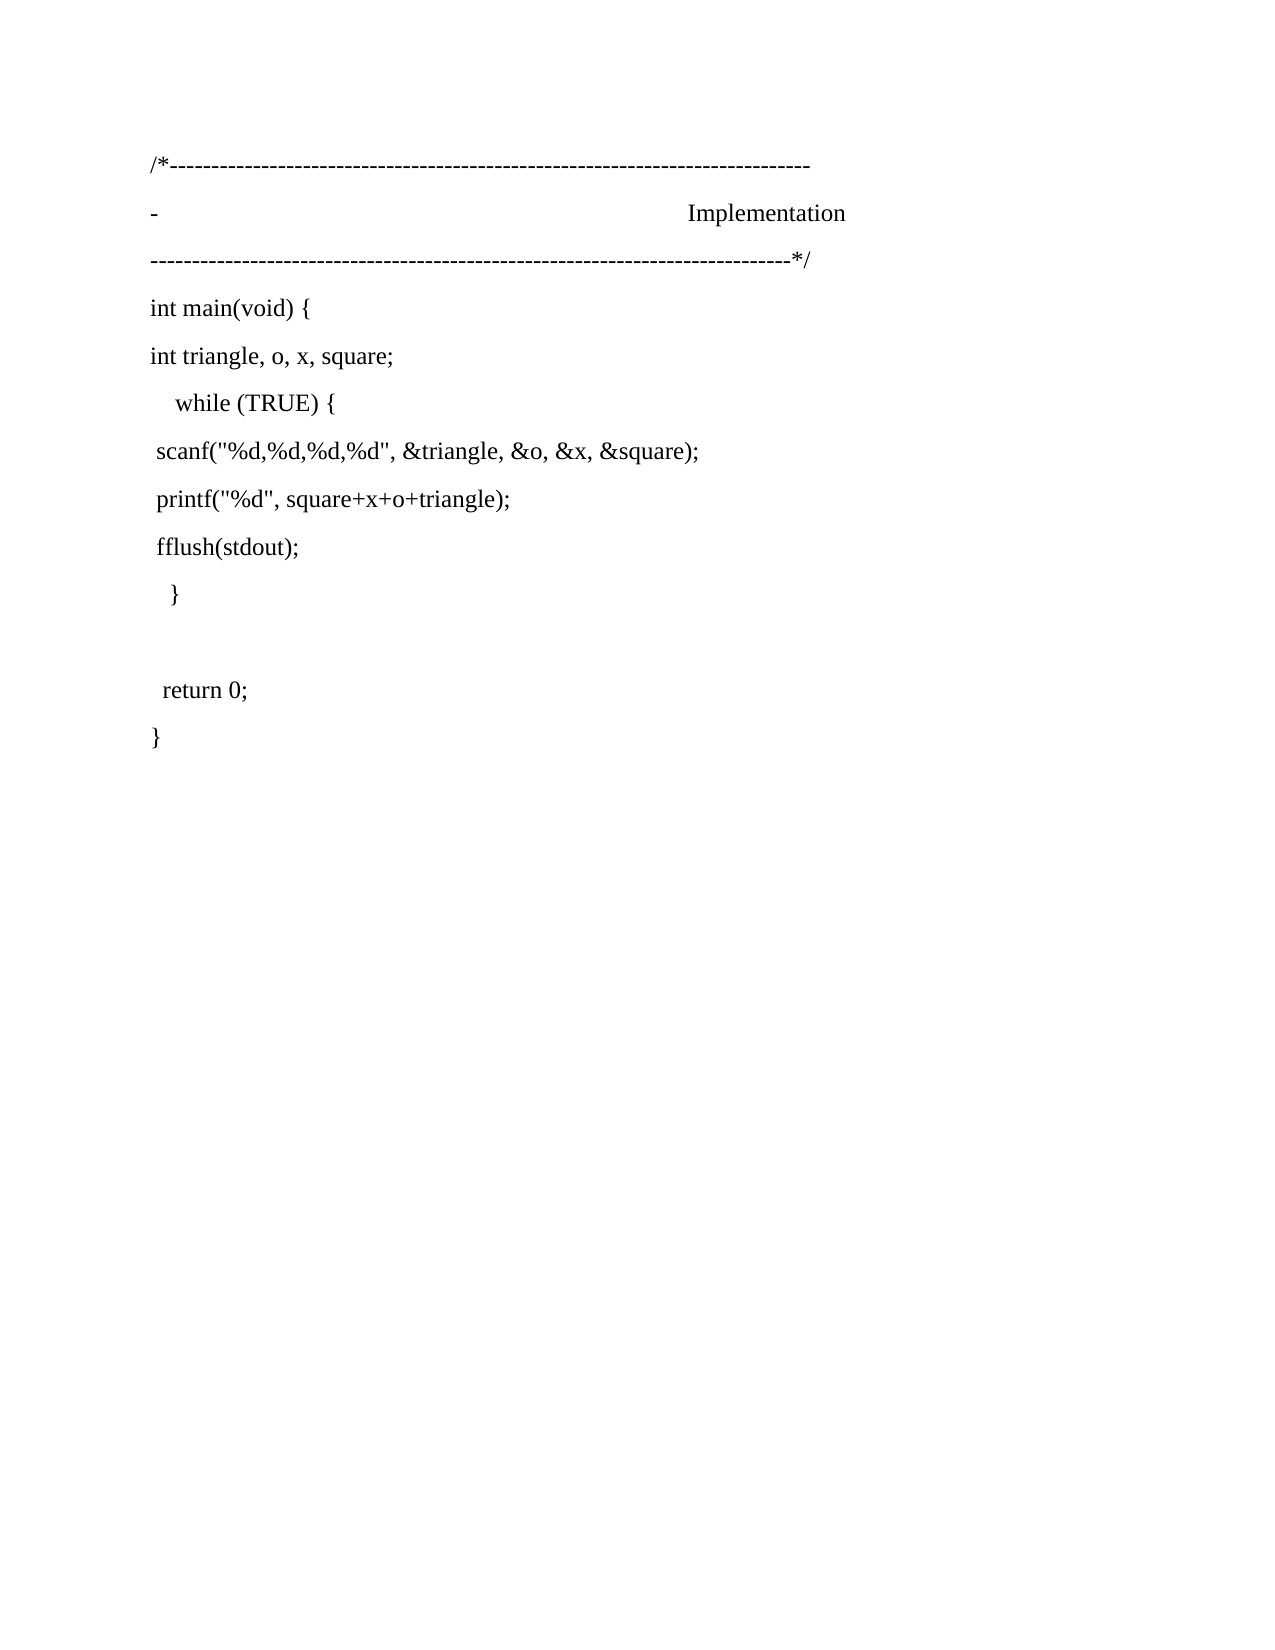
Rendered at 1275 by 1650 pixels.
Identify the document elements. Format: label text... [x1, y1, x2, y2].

text - Implementation [150, 198, 1125, 226]
text fflush(stdout); [150, 532, 1125, 560]
text } [150, 579, 1125, 608]
text int main(void) { [150, 293, 1125, 322]
text } [150, 722, 1125, 751]
text int triangle, o, x, square; [150, 341, 1125, 369]
text scanf("%d,%d,%d,%d", &triangle, &o, &x, &square); [150, 436, 1125, 465]
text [150, 150, 1125, 179]
text while (TRUE) { [150, 388, 1125, 417]
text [150, 245, 1125, 274]
text return 0; [150, 675, 1125, 703]
text printf("%d", square+x+o+triangle); [150, 484, 1125, 513]
